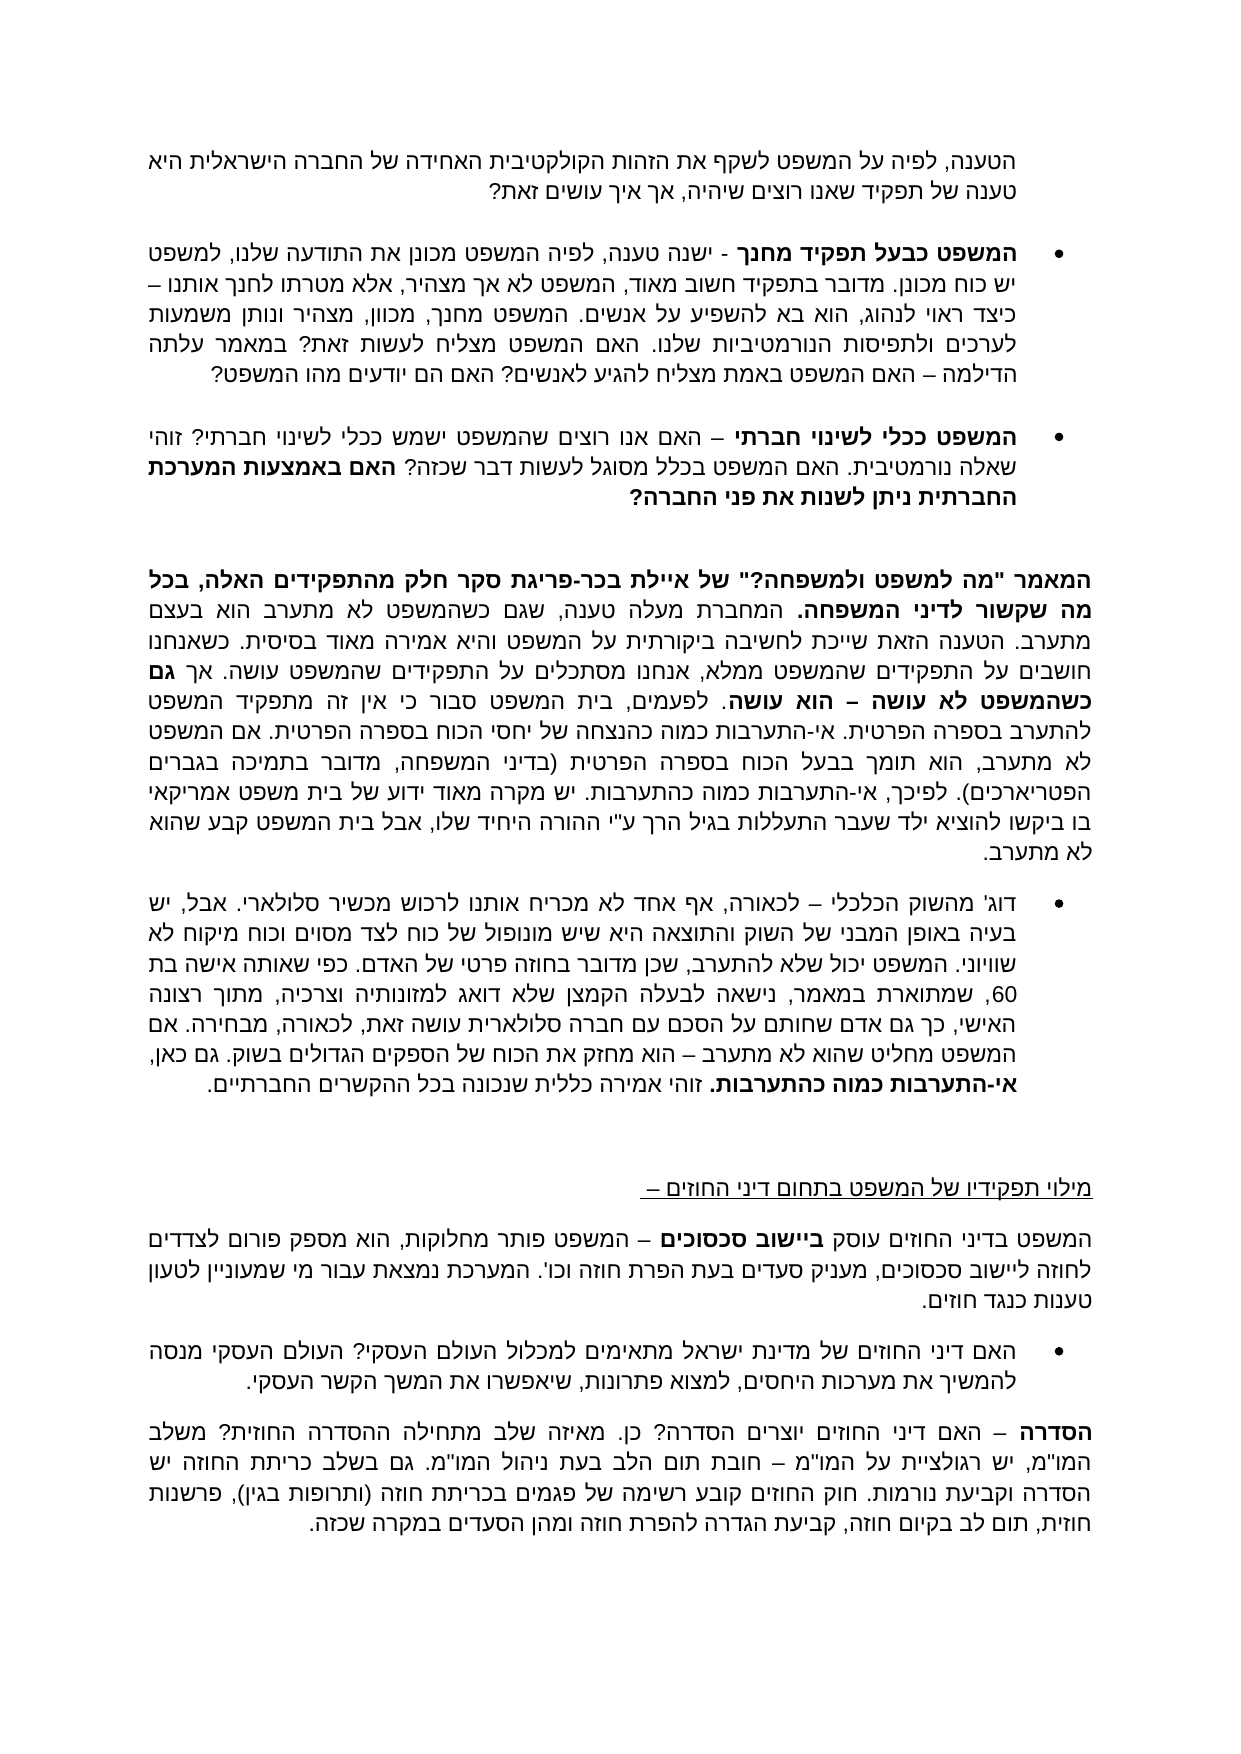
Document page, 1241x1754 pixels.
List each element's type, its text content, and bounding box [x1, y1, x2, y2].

list המשפט ככלי לשינוי חברתי – האם אנו רוצים שהמשפט ישמש ככלי לשינוי חברתי? זוהי שאלה נורמטיבית. האם המשפט בכלל מסוגל לעשות דבר שכזה? האם באמצעות המערכת החברתית ניתן לשנות את פני החברה? [148, 423, 1055, 510]
list האם דיני החוזים של מדינת ישראל מתאימים למכלול העולם העסקי? העולם העסקי מנסה להמשיך את מערכות היחסים, למצוא פתרונות, שיאפשרו את המשך הקשר העסקי. [148, 1338, 1055, 1394]
text מילוי תפקידיו של המשפט בתחום דיני החוזים – [148, 1175, 1092, 1202]
list המשפט כבעל תפקיד מחנך - ישנה טענה, לפיה המשפט מכונן את התודעה שלנו, למשפט יש כוח מכונן. מדובר בתפקיד חשוב מאוד, המשפט לא אך מצהיר, אלא מטרתו לחנך אותנו – כיצד ראוי לנהוג, הוא בא להשפיע על אנשים. המשפט מחנך, מכוון, מצהיר ונותן משמעות לערכים ולתפיסות הנורמטיביות שלנו. האם המשפט מצליח לעשות זאת? במאמר עלתה הדילמה – האם המשפט באמת מצליח להגיע לאנשים? האם הם יודעים מהו המשפט? [148, 240, 1055, 387]
list דוג' מהשוק הכלכלי – לכאורה, אף אחד לא מכריח אותנו לרכוש מכשיר סלולארי. אבל, יש בעיה באופן המבני של השוק והתוצאה היא שיש מונופול של כוח לצד מסוים וכוח מיקוח לא שוויוני. המשפט יכול שלא להתערב, שכן מדובר בחוזה פרטי של האדם. כפי שאותה אישה בת 60, שמתוארת במאמר, נישאה לבעלה הקמצן שלא דואג למזונותיה וצרכיה, מתוך רצונה האישי, כך גם אדם שחותם על הסכם עם חברה סלולארית עושה זאת, לכאורה, מבחירה. אם המשפט מחליט שהוא לא מתערב – הוא מחזק את הכוח של הספקים הגדולים בשוק. גם כאן, אי-התערבות כמוה כהתערבות. זוהי אמירה כללית שנכונה בכל ההקשרים החברתיים. [148, 890, 1055, 1098]
text המאמר "מה למשפט ולמשפחה?" של איילת בכר-פריגת סקר חלק מהתפקידים האלה, בכל מה שקשור לדיני המשפחה. המחברת מעלה טענה, שגם כשהמשפט לא מתערב הוא בעצם מתערב. הטענה הזאת שייכת לחשיבה ביקורתית על המשפט והיא אמירה מאוד בסיסית. כשאנחנו חושבים על התפקידים שהמשפט ממלא, אנחנו מסתכלים על התפקידים שהמשפט עושה. אך גם כשהמשפט לא עושה – הוא עושה. לפעמים, בית המשפט סבור כי אין זה מתפקיד המשפט להתערב בספרה הפרטית. אי-התערבות כמוה כהנצחה של יחסי הכוח בספרה הפרטית. אם המשפט לא מתערב, הוא תומך בבעל הכוח בספרה הפרטית (בדיני המשפחה, מדובר בתמיכה בגברים הפטריארכים). לפיכך, אי-התערבות כמוה כהתערבות. יש מקרה מאוד ידוע של בית משפט אמריקאי בו ביקשו להוציא ילד שעבר התעללות בגיל הרך ע"י ההורה היחיד שלו, אבל בית המשפט קבע שהוא לא מתערב. [148, 567, 1092, 865]
text המשפט בדיני החוזים עוסק ביישוב סכסוכים – המשפט פותר מחלוקות, הוא מספק פורום לצדדים לחוזה ליישוב סכסוכים, מעניק סעדים בעת הפרת חוזה וכו'. המערכת נמצאת עבור מי שמעוניין לטעון טענות כנגד חוזים. [148, 1226, 1092, 1313]
list הטענה, לפיה על המשפט לשקף את הזהות הקולקטיבית האחידה של החברה הישראלית היא טענה של תפקיד שאנו רוצים שיהיה, אך איך עושים זאת? [148, 148, 1017, 204]
text הסדרה – האם דיני החוזים יוצרים הסדרה? כן. מאיזה שלב מתחילה ההסדרה החוזית? משלב המו"מ, יש רגולציית על המו"מ – חובת תום הלב בעת ניהול המו"מ. גם בשלב כריתת החוזה יש הסדרה וקביעת נורמות. חוק החוזים קובע רשימה של פגמים בכריתת חוזה (ותרופות בגין), פרשנות חוזית, תום לב בקיום חוזה, קביעת הגדרה להפרת חוזה ומהן הסעדים במקרה שכזה. [148, 1419, 1092, 1536]
